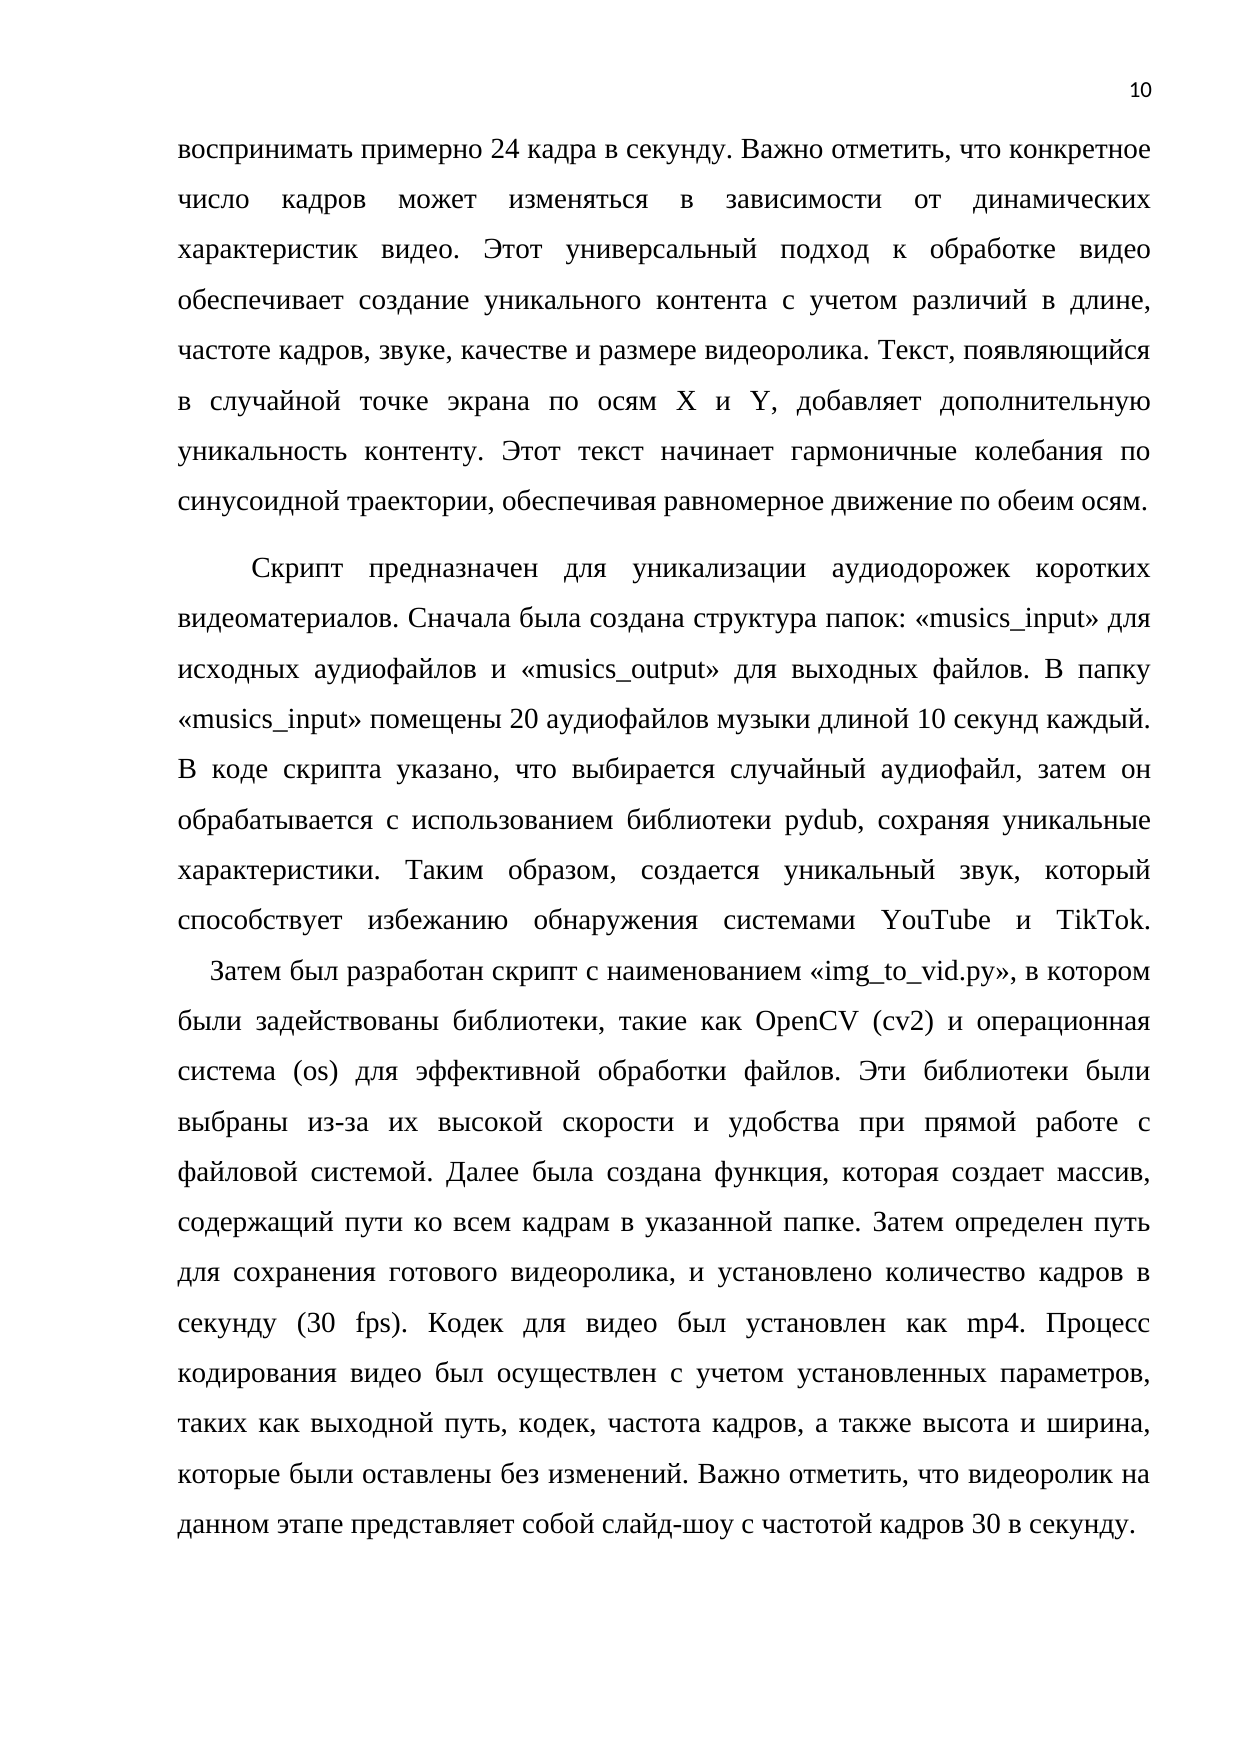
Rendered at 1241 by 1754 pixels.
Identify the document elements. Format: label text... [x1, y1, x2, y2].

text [177, 131, 1152, 517]
text Скрипт предназначен для уникализации аудиодорожек коротких видеоматериалов. Сначала была создана структура папок: «musics_input» для исходных аудиофайлов и «musics_output» для выходных файлов. В папку «musics_input» помещены 20 аудиофайлов музыки длиной 10 секунд каждый. В коде скрипта указано, что выбирается случайный аудиофайл, затем он обрабатывается с использованием библиотеки pydub, сохраняя уникальные характеристики. Таким образом, создается уникальный звук, который способствует избежанию обнаружения системами YouTube и TikTok. Затем был разработан скрипт с наименованием «img_to_vid.py», в котором были задействованы библиотеки, такие как OpenCV (cv2) и операционная система (os) для эффективной обработки файлов. Эти библиотеки были выбраны из-за их высокой скорости и удобства при прямой работе с файловой системой. Далее была создана функция, которая создает массив, содержащий пути ко всем кадрам в указанной папке. Затем определен путь для сохранения готового видеоролика, и установлено количество кадров в секунду (30 fps). Кодек для видео был установлен как mp4. Процесс кодирования видео был осуществлен с учетом установленных параметров, таких как выходной путь, кодек, частота кадров, а также высота и ширина, которые были оставлены без изменений. Важно отметить, что видеоролик на данном этапе представляет собой слайд-шоу с частотой кадров 30 в секунду. [177, 550, 1152, 1540]
